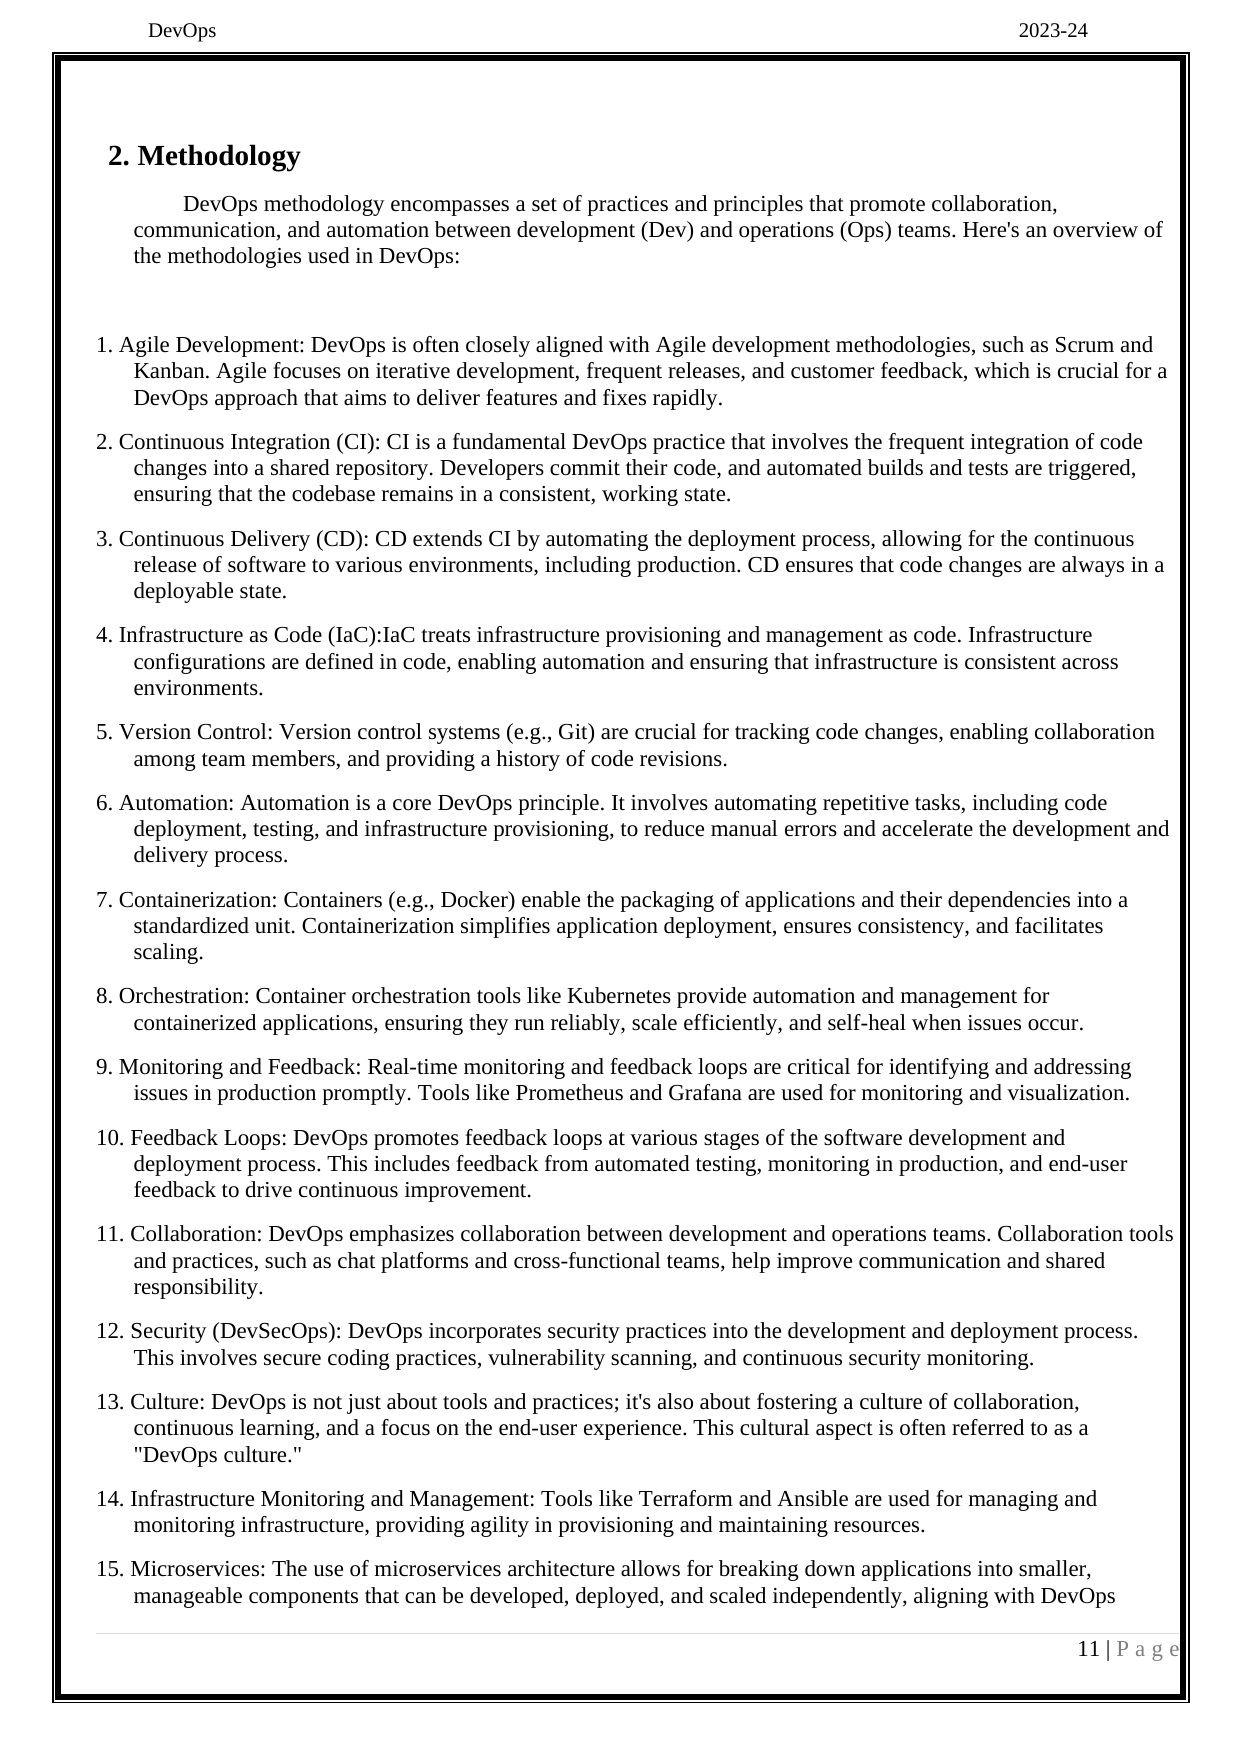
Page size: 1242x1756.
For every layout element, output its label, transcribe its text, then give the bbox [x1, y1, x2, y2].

list 6. Automation: Automation is a core DevOps principle. It involves automating repetitive tasks, including code deployment, testing, and infrastructure provisioning, to reduce manual errors and accelerate the development and delivery process. [96, 789, 1179, 868]
list 12. Security (DevSecOps): DevOps incorporates security practices into the development and deployment process. This involves secure coding practices, vulnerability scanning, and continuous security monitoring. [96, 1317, 1179, 1370]
subtitle Methodology [108, 138, 1179, 172]
list 13. Culture: DevOps is not just about tools and practices; it's also about fostering a culture of collaboration, continuous learning, and a focus on the end-user experience. This cultural aspect is often referred to as a "DevOps culture." [96, 1388, 1179, 1467]
list 11. Collaboration: DevOps emphasizes collaboration between development and operations teams. Collaboration tools and practices, such as chat platforms and cross-functional teams, help improve communication and shared responsibility. [96, 1221, 1179, 1299]
list 7. Containerization: Containers (e.g., Docker) enable the packaging of applications and their dependencies into a standardized unit. Containerization simplifies application deployment, ensures consistency, and facilitates scaling. [96, 886, 1179, 965]
list 14. Infrastructure Monitoring and Management: Tools like Terraform and Ansible are used for managing and monitoring infrastructure, providing agility in provisioning and maintaining resources. [96, 1485, 1179, 1537]
list DevOps methodology encompasses a set of practices and principles that promote collaboration, communication, and automation between development (Dev) and operations (Ops) teams. Here's an overview of the methodologies used in DevOps: [96, 190, 1179, 269]
list 9. Monitoring and Feedback: Real-time monitoring and feedback loops are critical for identifying and addressing issues in production promptly. Tools like Prometheus and Grafana are used for monitoring and visualization. [96, 1053, 1179, 1106]
list 10. Feedback Loops: DevOps promotes feedback loops at various stages of the software development and deployment process. This includes feedback from automated testing, monitoring in production, and end-user feedback to drive continuous improvement. [96, 1124, 1179, 1203]
list 3. Continuous Delivery (CD): CD extends CI by automating the deployment process, allowing for the continuous release of software to various environments, including production. CD ensures that code changes are always in a deployable state. [96, 524, 1179, 604]
list 5. Version Control: Version control systems (e.g., Git) are crucial for tracking code changes, enabling collaboration among team members, and providing a history of code revisions. [96, 718, 1179, 771]
list 2. Continuous Integration (CI): CI is a fundamental DevOps practice that involves the frequent integration of code changes into a shared repository. Developers commit their code, and automated builds and tests are triggered, ensuring that the codebase remains in a consistent, working state. [96, 428, 1179, 507]
list 4. Infrastructure as Code (IaC):IaC treats infrastructure provisioning and management as code. Infrastructure configurations are defined in code, enabling automation and ensuring that infrastructure is consistent across environments. [96, 621, 1179, 701]
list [96, 1555, 1179, 1608]
list 8. Orchestration: Container orchestration tools like Kubernetes provide automation and management for containerized applications, ensuring they run reliably, scale efficiently, and self-heal when issues occur. [96, 983, 1179, 1035]
list 1. Agile Development: DevOps is often closely aligned with Agile development methodologies, such as Scrum and Kanban. Agile focuses on iterative development, frequent releases, and customer feedback, which is crucial for a DevOps approach that aims to deliver features and fixes rapidly. [96, 331, 1179, 410]
